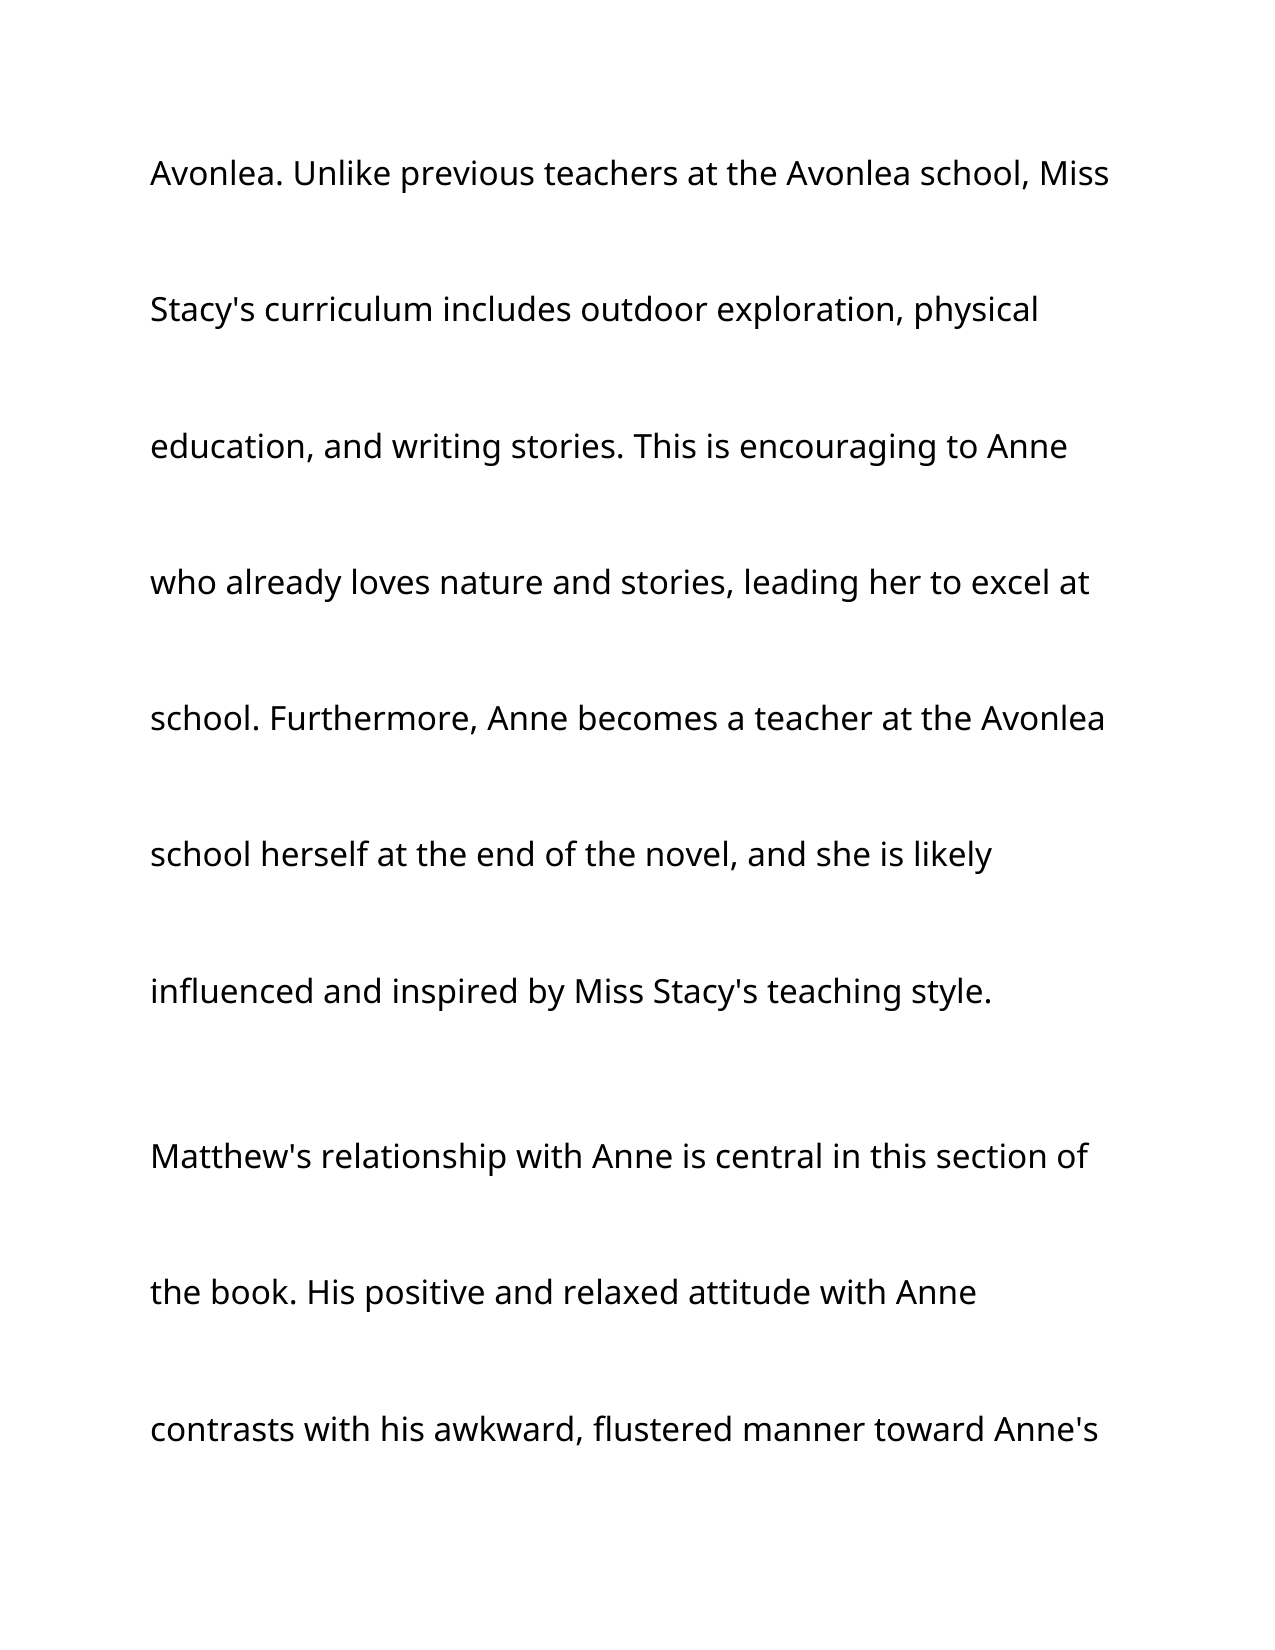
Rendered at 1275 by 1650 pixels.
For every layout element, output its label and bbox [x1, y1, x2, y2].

text [150, 1133, 1125, 1451]
text [150, 150, 1125, 1013]
